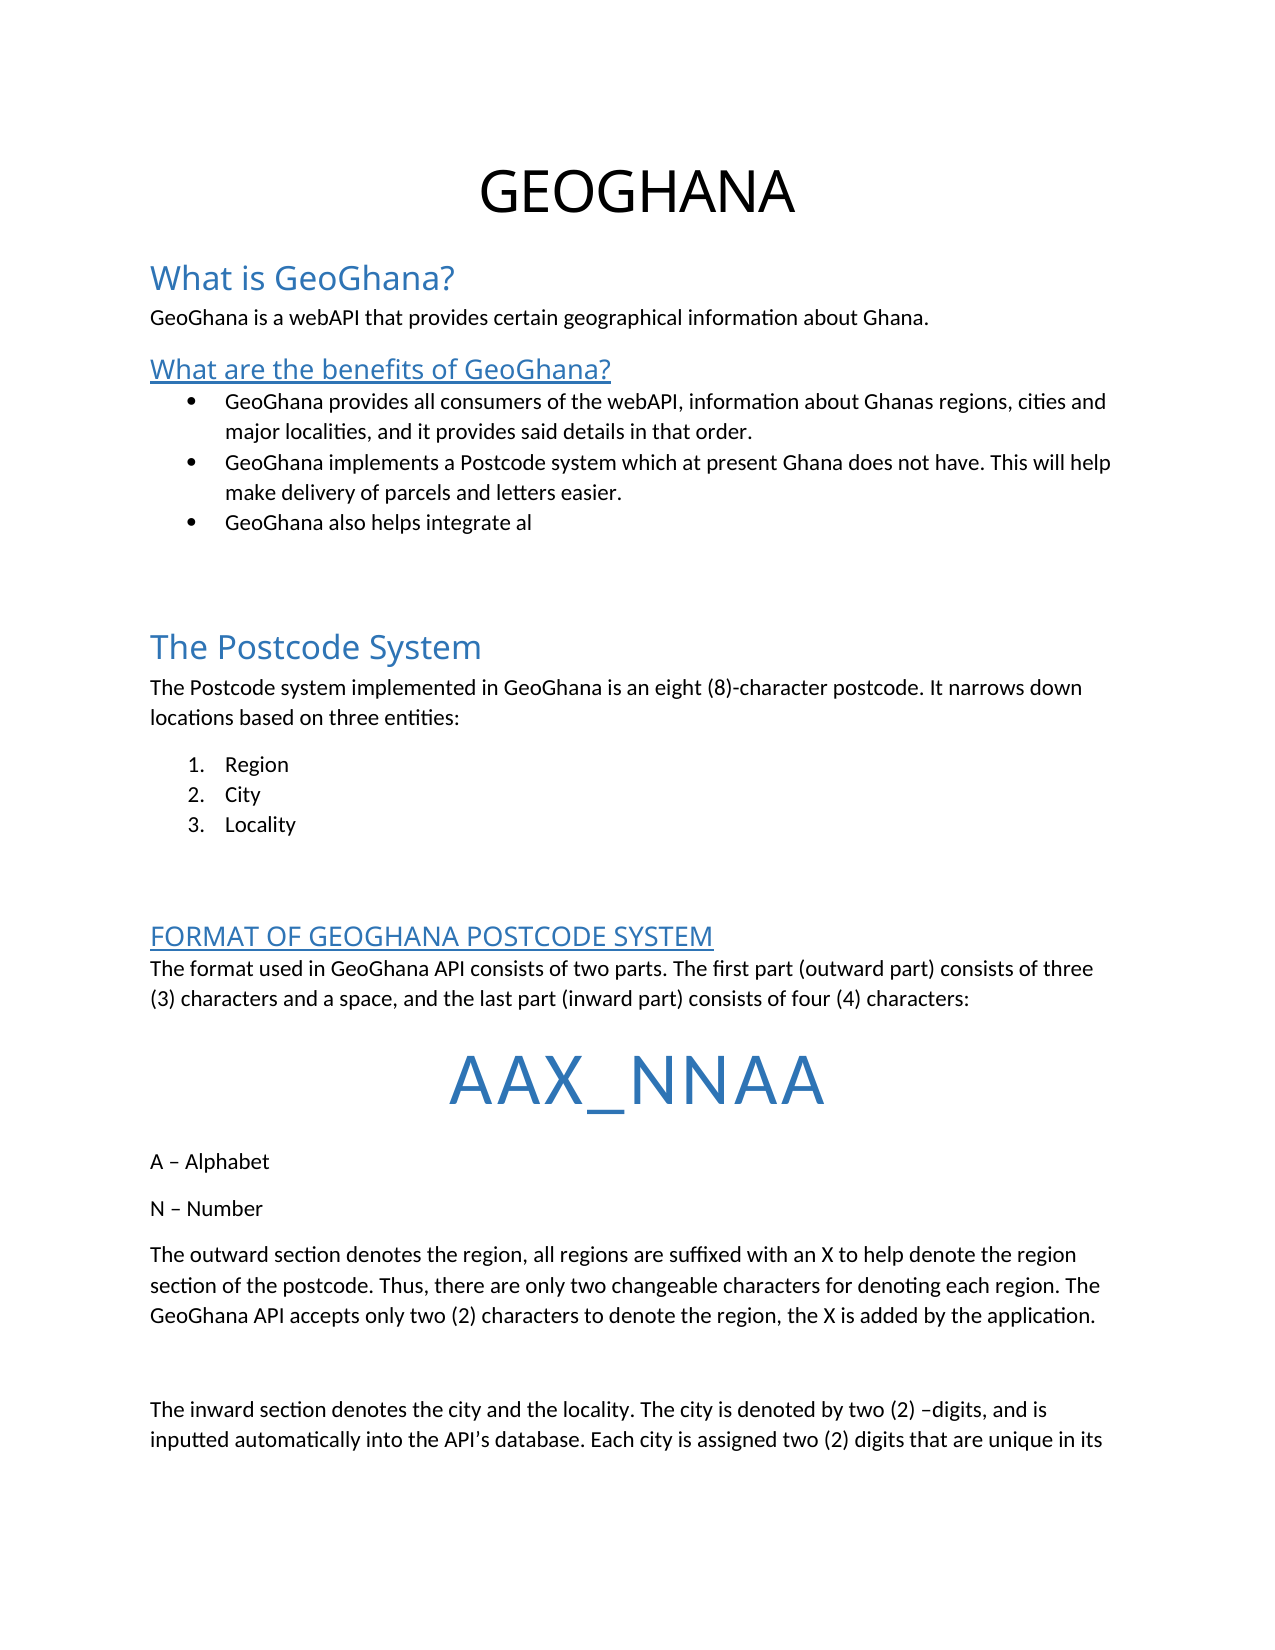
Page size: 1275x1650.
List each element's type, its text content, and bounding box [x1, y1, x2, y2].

subtitle What is GeoGhana? [150, 254, 1125, 300]
text The format used in GeoGhana API consists of two parts. The first part (outward part) consists of three (3) characters and a space, and the last part (inward part) consists of four (4) characters: [150, 954, 1125, 1012]
text A – Alphabet [150, 1147, 1125, 1175]
list Region [187, 750, 1125, 778]
list GeoGhana implements a Postcode system which at present Ghana does not have. This will help make delivery of parcels and letters easier. [187, 448, 1125, 506]
text The Postcode system implemented in GeoGhana is an eight (8)-character postcode. It narrows down locations based on three entities: [150, 673, 1125, 731]
list City [187, 780, 1125, 808]
text AAX_NNAA [150, 1031, 1125, 1123]
text GeoGhana is a webAPI that provides certain geographical information about Ghana. [150, 303, 1125, 331]
text N – Number [150, 1194, 1125, 1222]
subtitle What are the benefits of GeoGhana? [150, 350, 1125, 387]
text The outward section denotes the region, all regions are suffixed with an X to help denote the region section of the postcode. Thus, there are only two changeable characters for denoting each region. The GeoGhana API accepts only two (2) characters to denote the region, the X is added by the application. [150, 1241, 1125, 1329]
subtitle The Postcode System [150, 624, 1125, 669]
subtitle FORMAT OF GEOGHANA POSTCODE SYSTEM [150, 917, 1125, 954]
list Locality [187, 810, 1125, 838]
title GEOGHANA [150, 150, 1125, 229]
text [150, 1395, 1125, 1453]
list GeoGhana provides all consumers of the webAPI, information about Ghanas regions, cities and major localities, and it provides said details in that order. [187, 387, 1125, 445]
list GeoGhana also helps integrate al [187, 508, 1125, 536]
